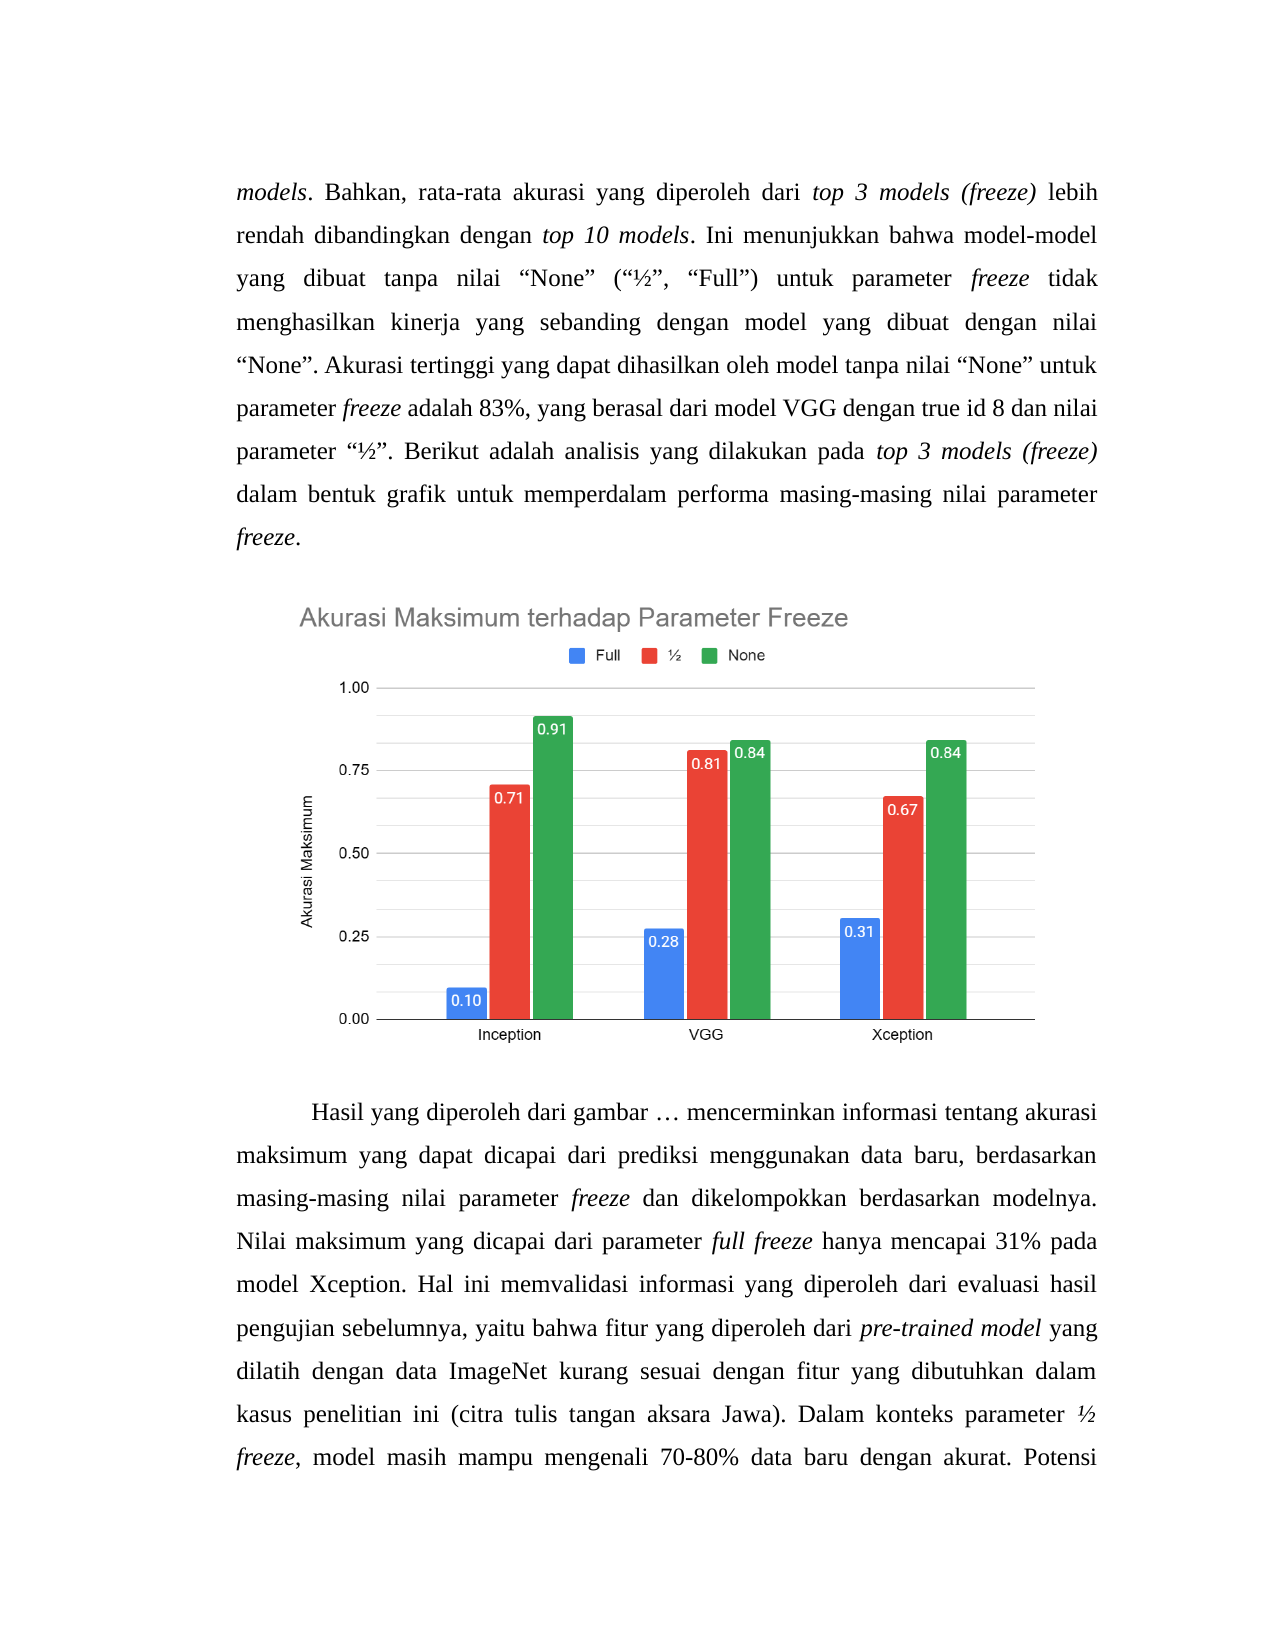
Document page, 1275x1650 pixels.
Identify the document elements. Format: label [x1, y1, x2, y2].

text [236, 177, 1098, 551]
text [236, 1097, 1098, 1471]
picture [275, 582, 1059, 1067]
